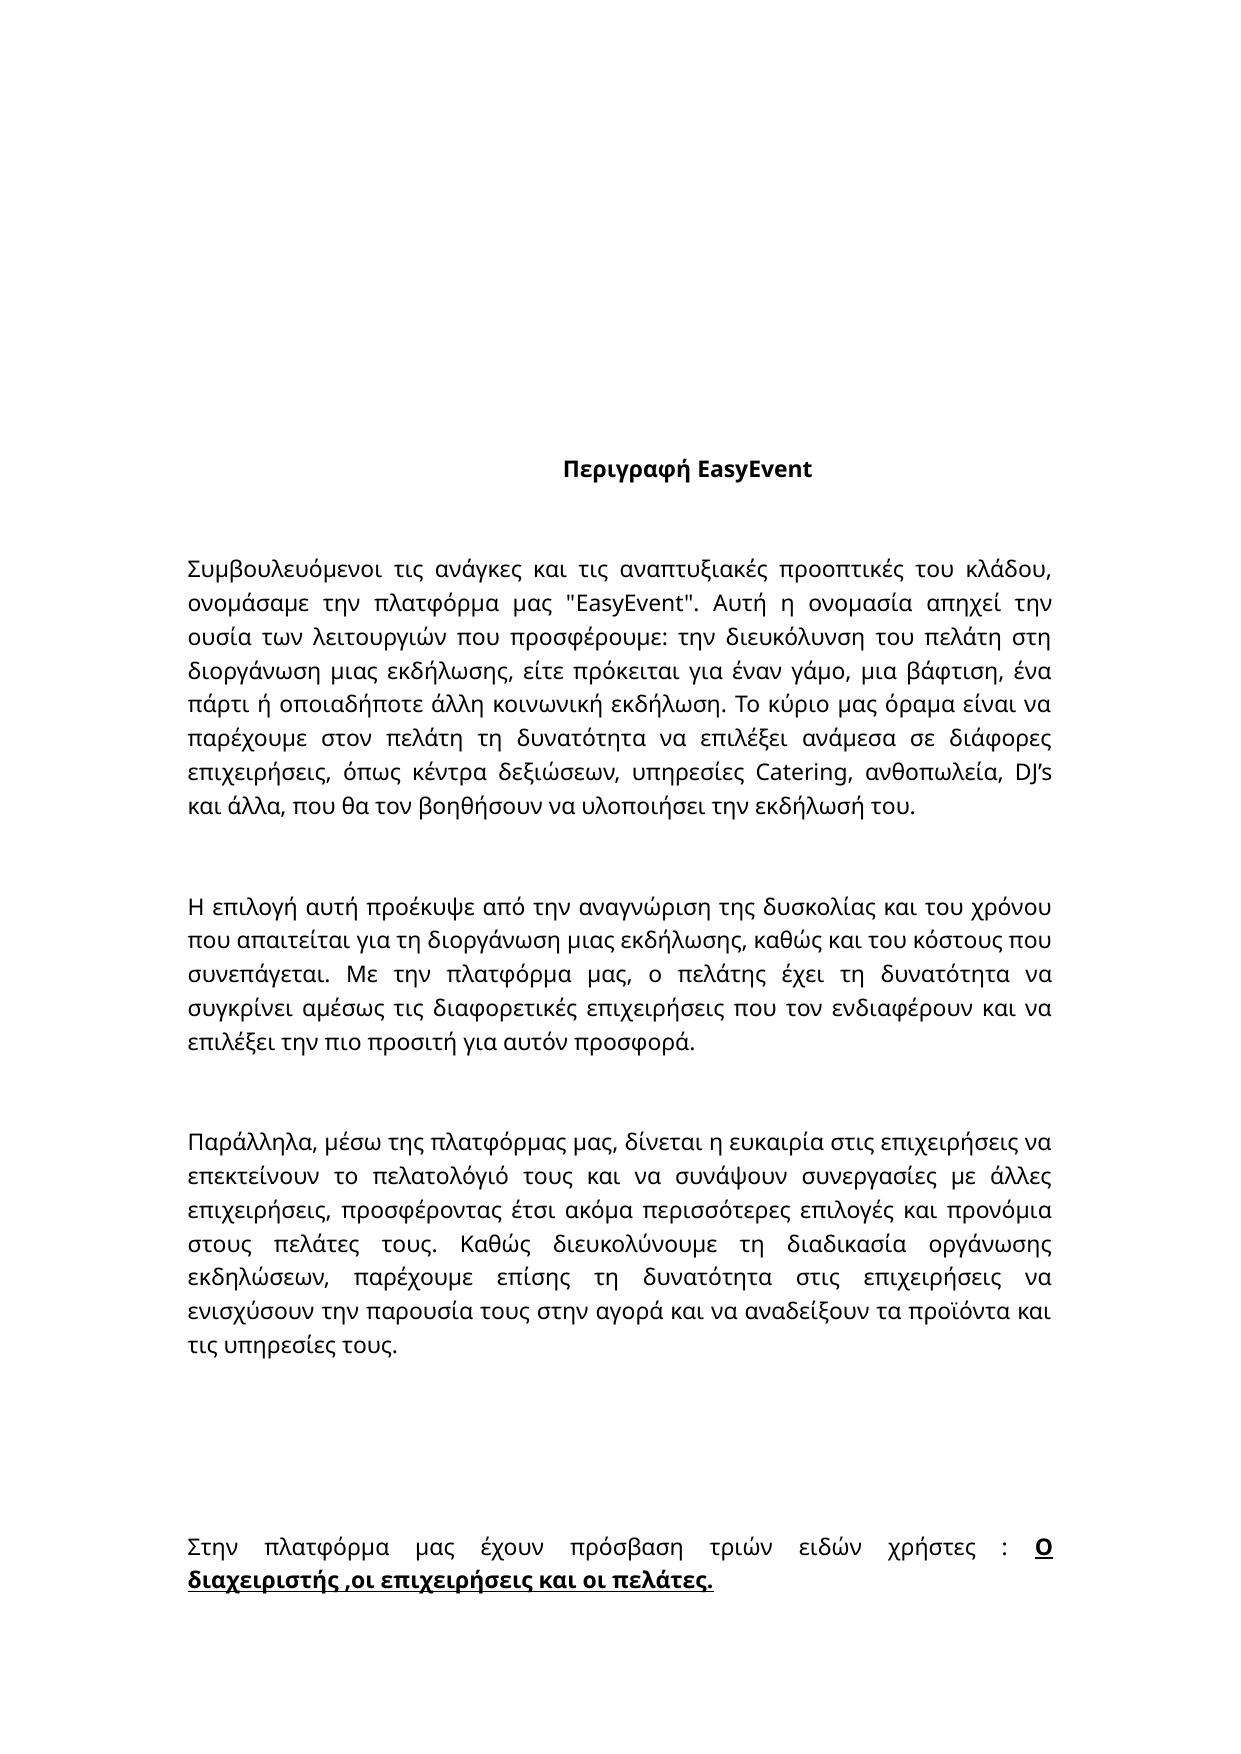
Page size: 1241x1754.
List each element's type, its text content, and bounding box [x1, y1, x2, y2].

text Στην πλατφόρμα μας έχουν πρόσβαση τριών ειδών χρήστες : Ο διαχειριστής ,οι επιχειρήσεις και οι πελάτες. [187, 1530, 1053, 1595]
text Συμβουλευόμενοι τις ανάγκες και τις αναπτυξιακές προοπτικές του κλάδου, ονομάσαμε την πλατφόρμα μας "EasyEvent". Αυτή η ονομασία απηχεί την ουσία των λειτουργιών που προσφέρουμε: την διευκόλυνση του πελάτη στη διοργάνωση μιας εκδήλωσης, είτε πρόκειται για έναν γάμο, μια βάφτιση, ένα πάρτι ή οποιαδήποτε άλλη κοινωνική εκδήλωση. Το κύριο μας όραμα είναι να παρέχουμε στον πελάτη τη δυνατότητα να επιλέξει ανάμεσα σε διάφορες επιχειρήσεις, όπως κέντρα δεξιώσεων, υπηρεσίες Catering, ανθοπωλεία, DJ’s και άλλα, που θα τον βοηθήσουν να υλοποιήσει την εκδήλωσή του. [187, 553, 1053, 821]
text Παράλληλα, μέσω της πλατφόρμας μας, δίνεται η ευκαιρία στις επιχειρήσεις να επεκτείνουν το πελατολόγιό τους και να συνάψουν συνεργασίες με άλλες επιχειρήσεις, προσφέροντας έτσι ακόμα περισσότερες επιλογές και προνόμια στους πελάτες τους. Καθώς διευκολύνουμε τη διαδικασία οργάνωσης εκδηλώσεων, παρέχουμε επίσης τη δυνατότητα στις επιχειρήσεις να ενισχύσουν την παρουσία τους στην αγορά και να αναδείξουν τα προϊόντα και τις υπηρεσίες τους. [187, 1126, 1053, 1360]
text Η επιλογή αυτή προέκυψε από την αναγνώριση της δυσκολίας και του χρόνου που απαιτείται για τη διοργάνωση μιας εκδήλωσης, καθώς και του κόστους που συνεπάγεται. Με την πλατφόρμα μας, ο πελάτης έχει τη δυνατότητα να συγκρίνει αμέσως τις διαφορετικές επιχειρήσεις που τον ενδιαφέρουν και να επιλέξει την πιο προσιτή για αυτόν προσφορά. [187, 890, 1053, 1057]
text Περιγραφή EasyEvent [187, 452, 1053, 484]
